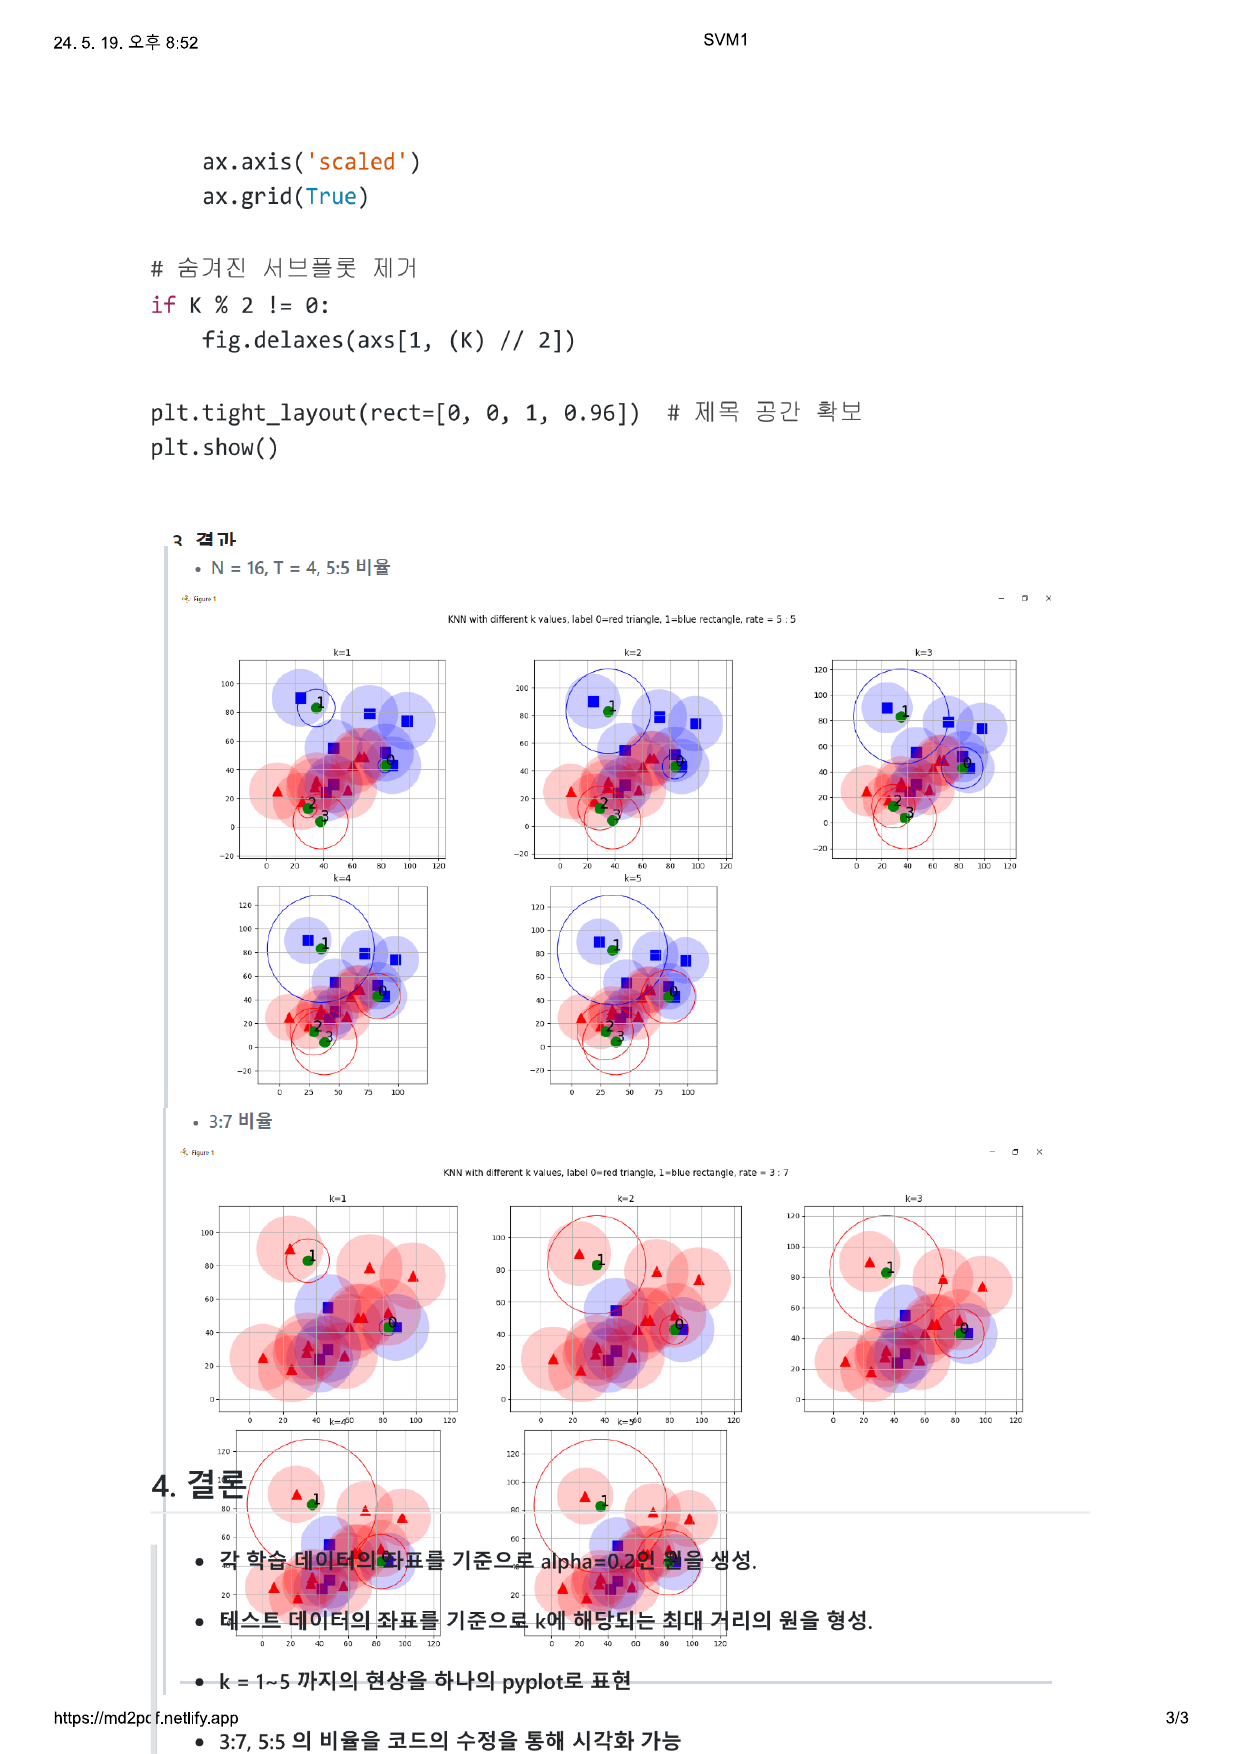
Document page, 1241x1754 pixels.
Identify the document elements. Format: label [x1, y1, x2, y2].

picture [150, 150, 861, 460]
picture [147, 522, 1091, 1754]
